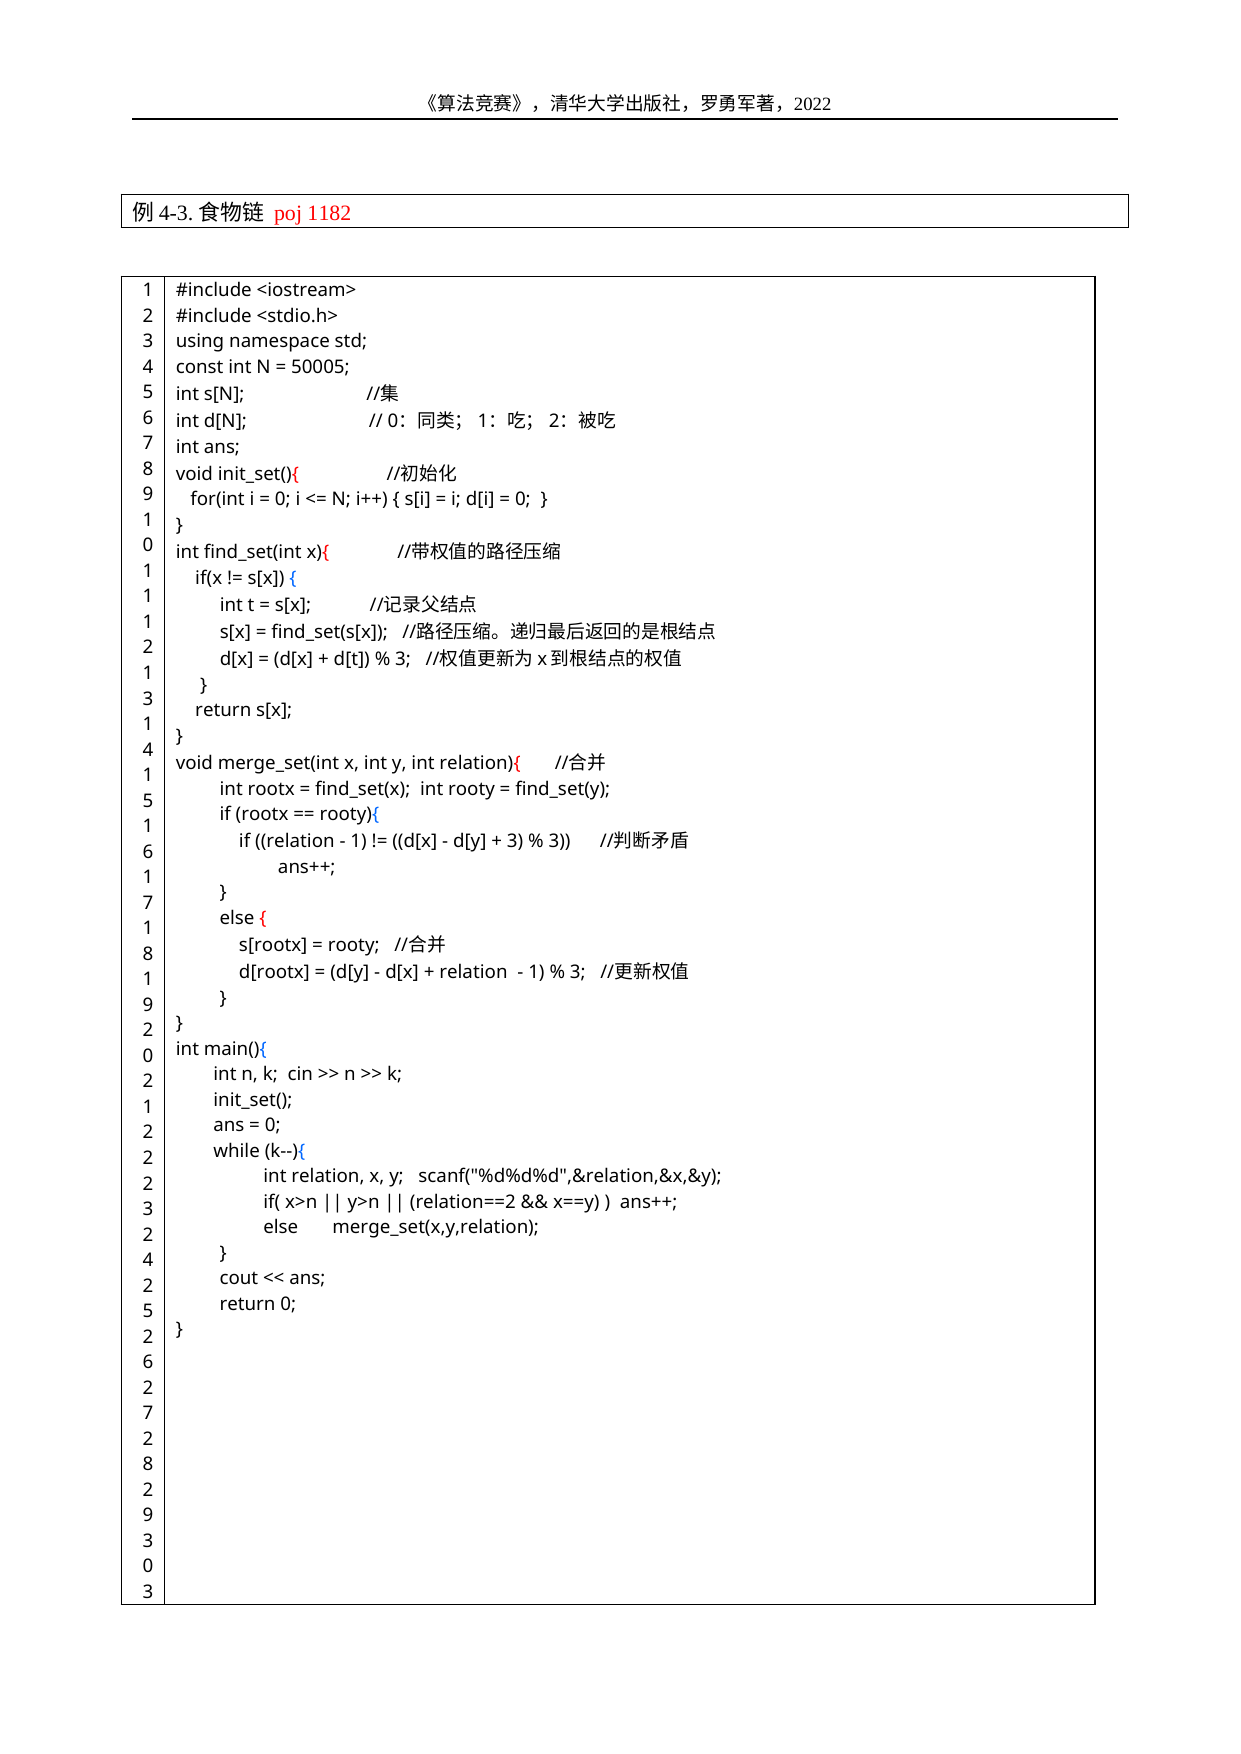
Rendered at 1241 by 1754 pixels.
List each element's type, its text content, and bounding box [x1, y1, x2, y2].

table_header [122, 277, 164, 1604]
table_header 例4-3. 食物链 [122, 195, 1128, 227]
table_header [165, 277, 1094, 1604]
